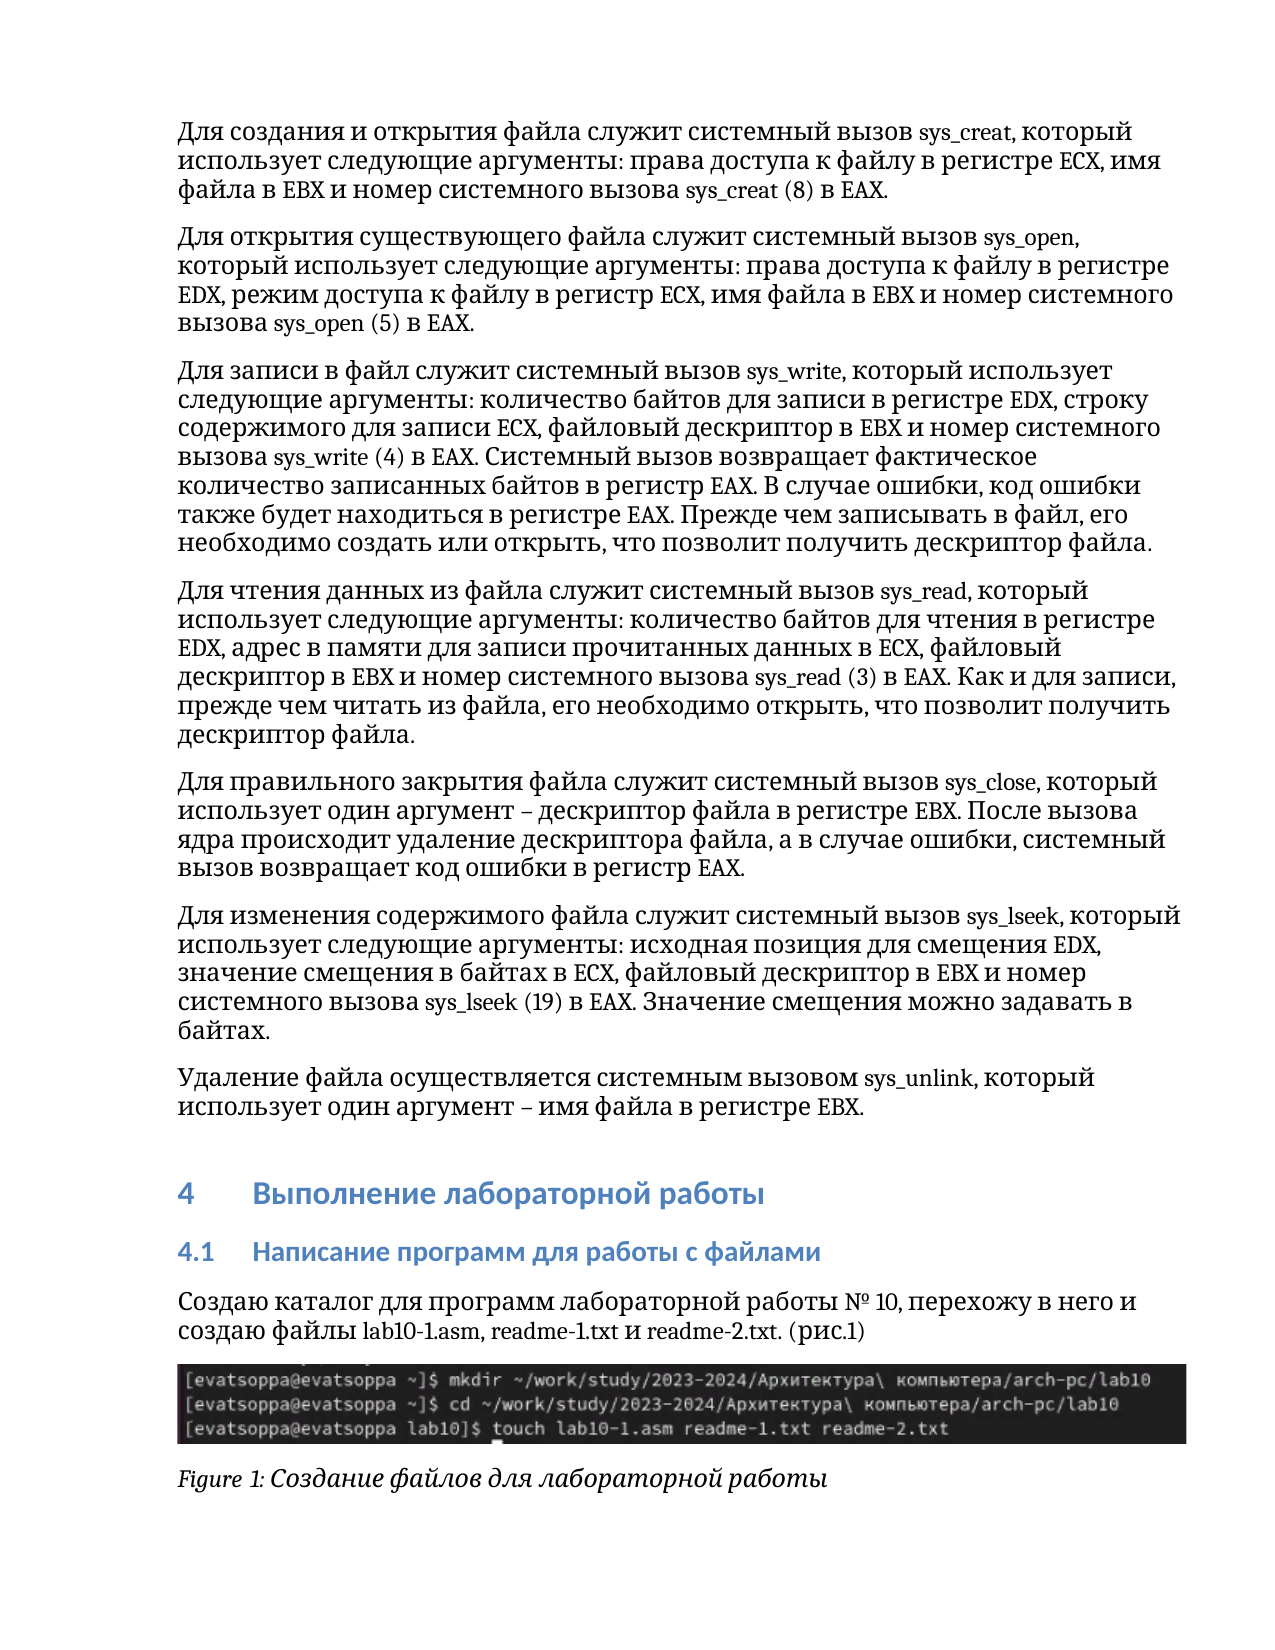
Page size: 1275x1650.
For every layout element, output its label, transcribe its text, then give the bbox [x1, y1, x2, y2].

text Для открытия существующего файла служит системный вызов sys_open, который использует следующие аргументы: права доступа к файлу в регистре EDX, режим доступа к файлу в регистр ECX, имя файла в EBX и номер системного вызова sys_open (5) в EAX. [177, 223, 1186, 338]
text Для правильного закрытия файла служит системный вызов sys_close, который использует один аргумент – дескриптор файла в регистре EBX. После вызова ядра происходит удаление дескриптора файла, а в случае ошибки, системный вызов возвращает код ошибки в регистр EAX. [177, 768, 1186, 883]
text Для чтения данных из файла служит системный вызов sys_read, который использует следующие аргументы: количество байтов для чтения в регистре EDX, адрес в памяти для записи прочитанных данных в ECX, файловый дескриптор в EBX и номер системного вызова sys_read (3) в EAX. Как и для записи, прежде чем читать из файла, его необходимо открыть, что позволит получить дескриптор файла. [177, 577, 1186, 749]
picture [177, 1364, 1187, 1444]
text Для изменения содержимого файла служит системный вызов sys_lseek, который использует следующие аргументы: исходная позиция для смещения EDX, значение смещения в байтах в ECX, файловый дескриптор в EBX и номер системного вызова sys_lseek (19) в EAX. Значение смещения можно задавать в байтах. [177, 902, 1186, 1046]
text Для создания и открытия файла служит системный вызов sys_creat, который использует следующие аргументы: права доступа к файлу в регистре ECX, имя файла в EBX и номер системного вызова sys_creat (8) в EAX. [177, 118, 1186, 204]
text Удаление файла осуществляется системным вызовом sys_unlink, который использует один аргумент – имя файла в регистре EBX. [177, 1064, 1186, 1122]
text Создаю каталог для программ лабораторной работы № 10, перехожу в него и создаю файлы lab10-1.asm, readme-1.txt и readme-2.txt. (рис.1) [177, 1288, 1186, 1345]
text Figure 1: Создание файлов для лабораторной работы [177, 1464, 1186, 1493]
subtitle 4.1 Написание программ для работы с файлами [177, 1233, 1186, 1269]
subtitle 4 Выполнение лабораторной работы [177, 1172, 1186, 1213]
text Для записи в файл служит системный вызов sys_write, который использует следующие аргументы: количество байтов для записи в регистре EDX, строку содержимого для записи ECX, файловый дескриптор в EBX и номер системного вызова sys_write (4) в EAX. Системный вызов возвращает фактическое количество записанных байтов в регистр EAX. В случае ошибки, код ошибки также будет находиться в регистре EAX. Прежде чем записывать в файл, его необходимо создать или открыть, что позволит получить дескриптор файла. [177, 357, 1186, 558]
